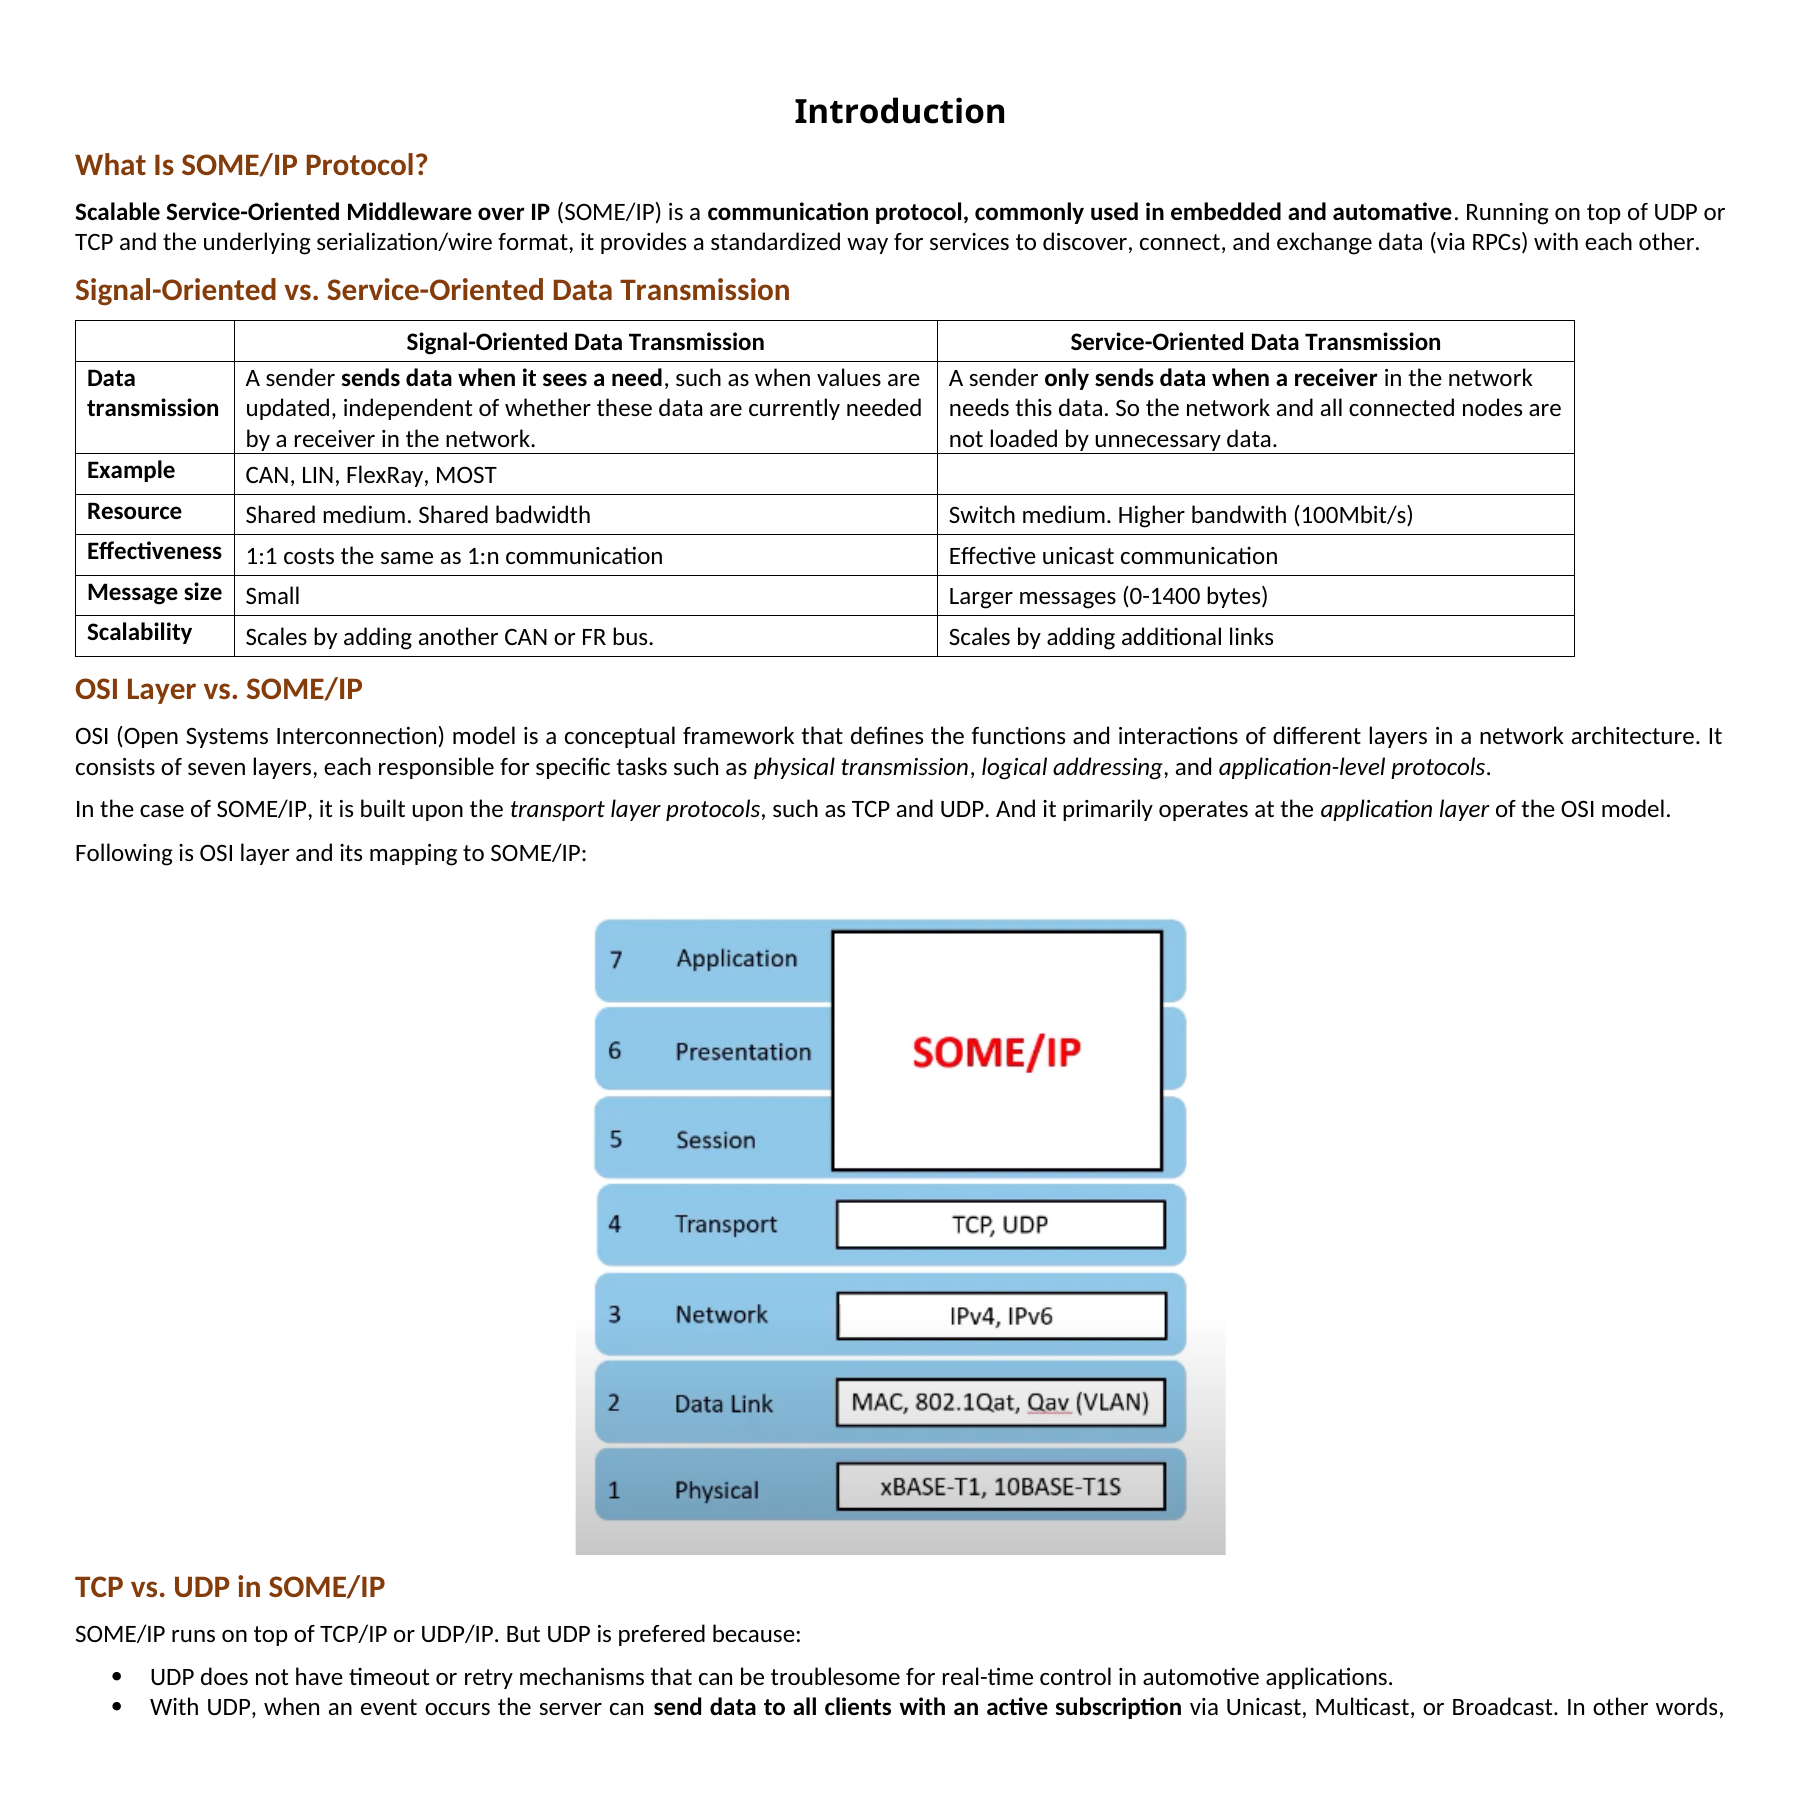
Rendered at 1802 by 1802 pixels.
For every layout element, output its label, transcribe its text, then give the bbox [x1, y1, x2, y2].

subtitle Introduction [75, 87, 1726, 133]
subtitle TCP vs. UDP in SOME/IP [75, 1567, 1726, 1605]
text Scalable Service-Oriented Middleware over IP (SOME/IP) is a communication protocol, commonly used in embedded and automative. Running on top of UDP or TCP and the underlying serialization/wire format, it provides a standardized way for services to discover, connect, and exchange data (via RPCs) with each other. [75, 196, 1726, 257]
table_cell Data transmission [76, 362, 234, 453]
subtitle Signal-Oriented vs. Service-Oriented Data Transmission [75, 269, 1726, 308]
table_cell Small [235, 576, 937, 615]
table_cell Resource [76, 495, 234, 534]
table_cell [938, 454, 1574, 494]
table_cell A sender sends data when it sees a need, such as when values are updated, independent of whether these data are currently needed by a receiver in the network. [235, 362, 937, 453]
text In the case of SOME/IP, it is built upon the transport layer protocols, such as TCP and UDP. And it primarily operates at the application layer of the OSI model. [75, 794, 1726, 824]
table_cell Larger messages (0-1400 bytes) [938, 576, 1574, 615]
table_cell A sender only sends data when a receiver in the network needs this data. So the network and all connected nodes are not loaded by unnecessary data. [938, 362, 1574, 453]
table_header Service-Oriented Data Transmission [938, 321, 1574, 361]
table_header Signal-Oriented Data Transmission [235, 321, 937, 361]
table_header [76, 321, 234, 361]
list UDP does not have timeout or retry mechanisms that can be troublesome for real-time control in automotive applications. [112, 1661, 1726, 1691]
text SOME/IP runs on top of TCP/IP or UDP/IP. But UDP is prefered because: [75, 1618, 1726, 1648]
subtitle What Is SOME/IP Protocol? [75, 145, 1726, 183]
subtitle OSI Layer vs. SOME/IP [75, 669, 1726, 708]
table_cell Effective unicast communication [938, 535, 1574, 575]
table_cell Effectiveness [76, 535, 234, 575]
table_cell CAN, LIN, FlexRay, MOST [235, 454, 937, 494]
table_cell Message size [76, 576, 234, 615]
table_cell Example [76, 454, 234, 494]
table_cell 1:1 costs the same as 1:n communication [235, 535, 937, 575]
text OSI (Open Systems Interconnection) model is a conceptual framework that defines the functions and interactions of different layers in a network architecture. It consists of seven layers, each responsible for specific tasks such as physical transmission, logical addressing, and application-level protocols. [75, 720, 1726, 781]
table_cell Shared medium. Shared badwidth [235, 495, 937, 534]
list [112, 1691, 1726, 1722]
table_cell Scalability [76, 616, 234, 656]
text Following is OSI layer and its mapping to SOME/IP: [75, 837, 1726, 867]
table_cell Scales by adding another CAN or FR bus. [235, 616, 937, 656]
table_cell Switch medium. Higher bandwith (100Mbit/s) [938, 495, 1574, 534]
table_cell Scales by adding additional links [938, 616, 1574, 656]
